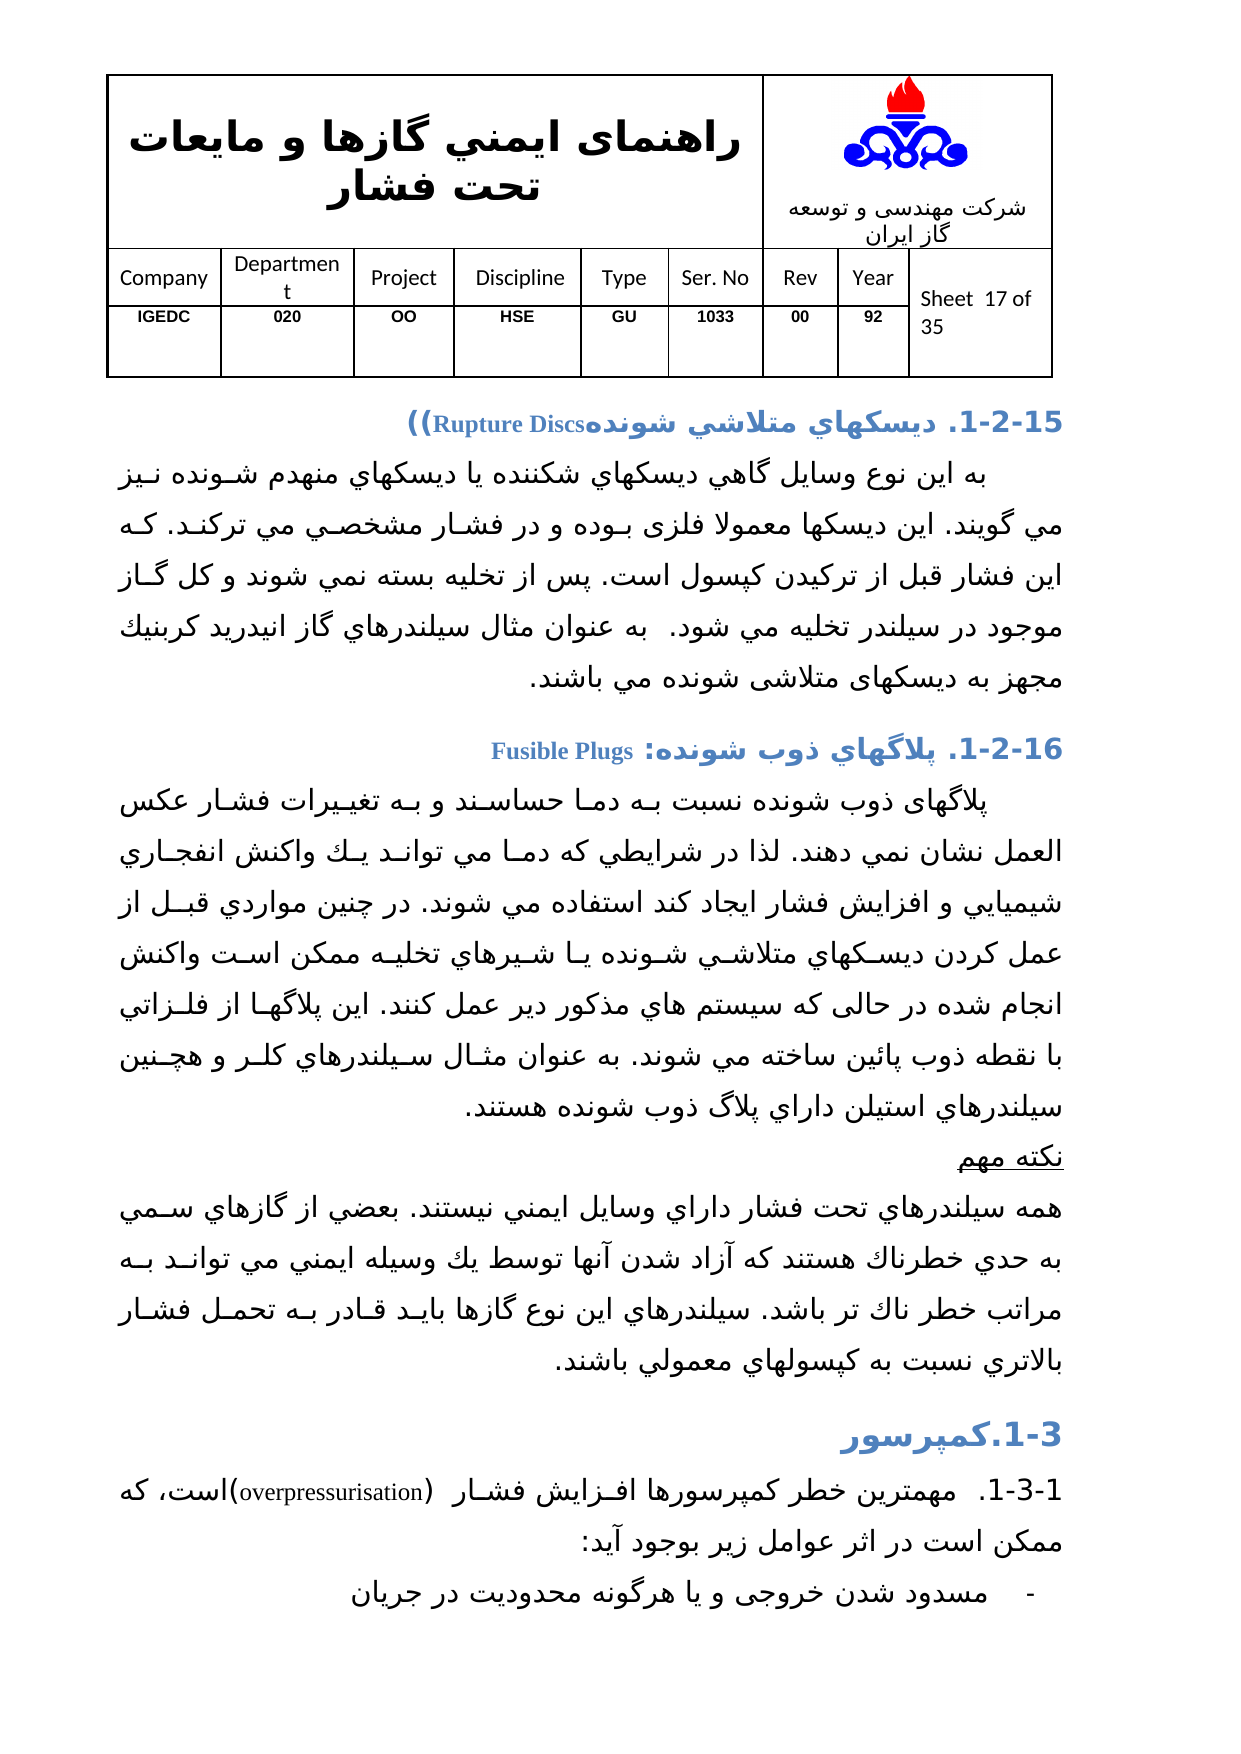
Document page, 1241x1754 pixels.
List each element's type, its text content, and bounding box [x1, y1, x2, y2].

picture [831, 76, 984, 170]
subtitle 1-2-16. پلاگهاي ذوب شونده: Fusible Plugs [119, 732, 1064, 766]
text به اين نوع وسايل گاهي ديسكهاي شكننده يا ديسكهاي منهدم شونده نيز مي گويند. اين ديسكها معمولا فلزی بوده و در فشار مشخصي مي تركند. که این فشار قبل از تركيدن كپسول است. پس از تخليه بسته نمي شوند و كل گاز موجود در سيلندر تخليه مي شود. به عنوان مثال سيلندرهاي گاز انيدريد كربنيك مجهز به دیسکهای متلاشی شونده مي باشند. [119, 457, 1064, 694]
text همه سيلندرهاي تحت فشار داراي وسايل ايمني نيستند. بعضي از گازهاي سمي به حدي خطرناك هستند كه آزاد شدن آنها توسط يك وسيله ايمني مي تواند به مراتب خطر ناك تر باشد. سيلندرهاي اين نوع گازها بايد قادر به تحمل فشار بالاتري نسبت به كپسولهاي معمولي باشند. [119, 1191, 1064, 1377]
text نکته مهم [119, 1140, 1064, 1174]
text پلاگهای ذوب شونده نسبت به دما حساسند و به تغييرات فشار عكس العمل نشان نمي دهند. لذا در شرايطي كه دما مي تواند يك واكنش انفجاري شيميايي و افزایش فشار ايجاد كند استفاده مي شوند. در چنين مواردي قبل از عمل كردن ديسكهاي متلاشي شونده يا شيرهاي تخليه ممكن است واكنش انجام شده در حالی که سيستم هاي مذكور دير عمل كنند. اين پلاگها از فلزاتي با نقطه ذوب پائين ساخته مي شوند. به عنوان مثال سيلندرهاي كلر و هچنین سيلندرهاي استيلن داراي پلاگ ذوب شونده هستند. [119, 783, 1064, 1123]
list مسدود شدن خروجی و یا هرگونه محدودیت در جریان [119, 1575, 1026, 1609]
subtitle 1-3.کمپرسور [119, 1415, 1063, 1454]
subtitle 1-2-15. ديسكهاي متلاشي شوندهRupture Discs)) [119, 406, 1064, 440]
text 1-3-1. مهمترین خطر کمپرسورها افزایش فشار (overpressurisation)است، که ممکن است در اثر عوامل زیر بوجود آید: [119, 1473, 1064, 1558]
